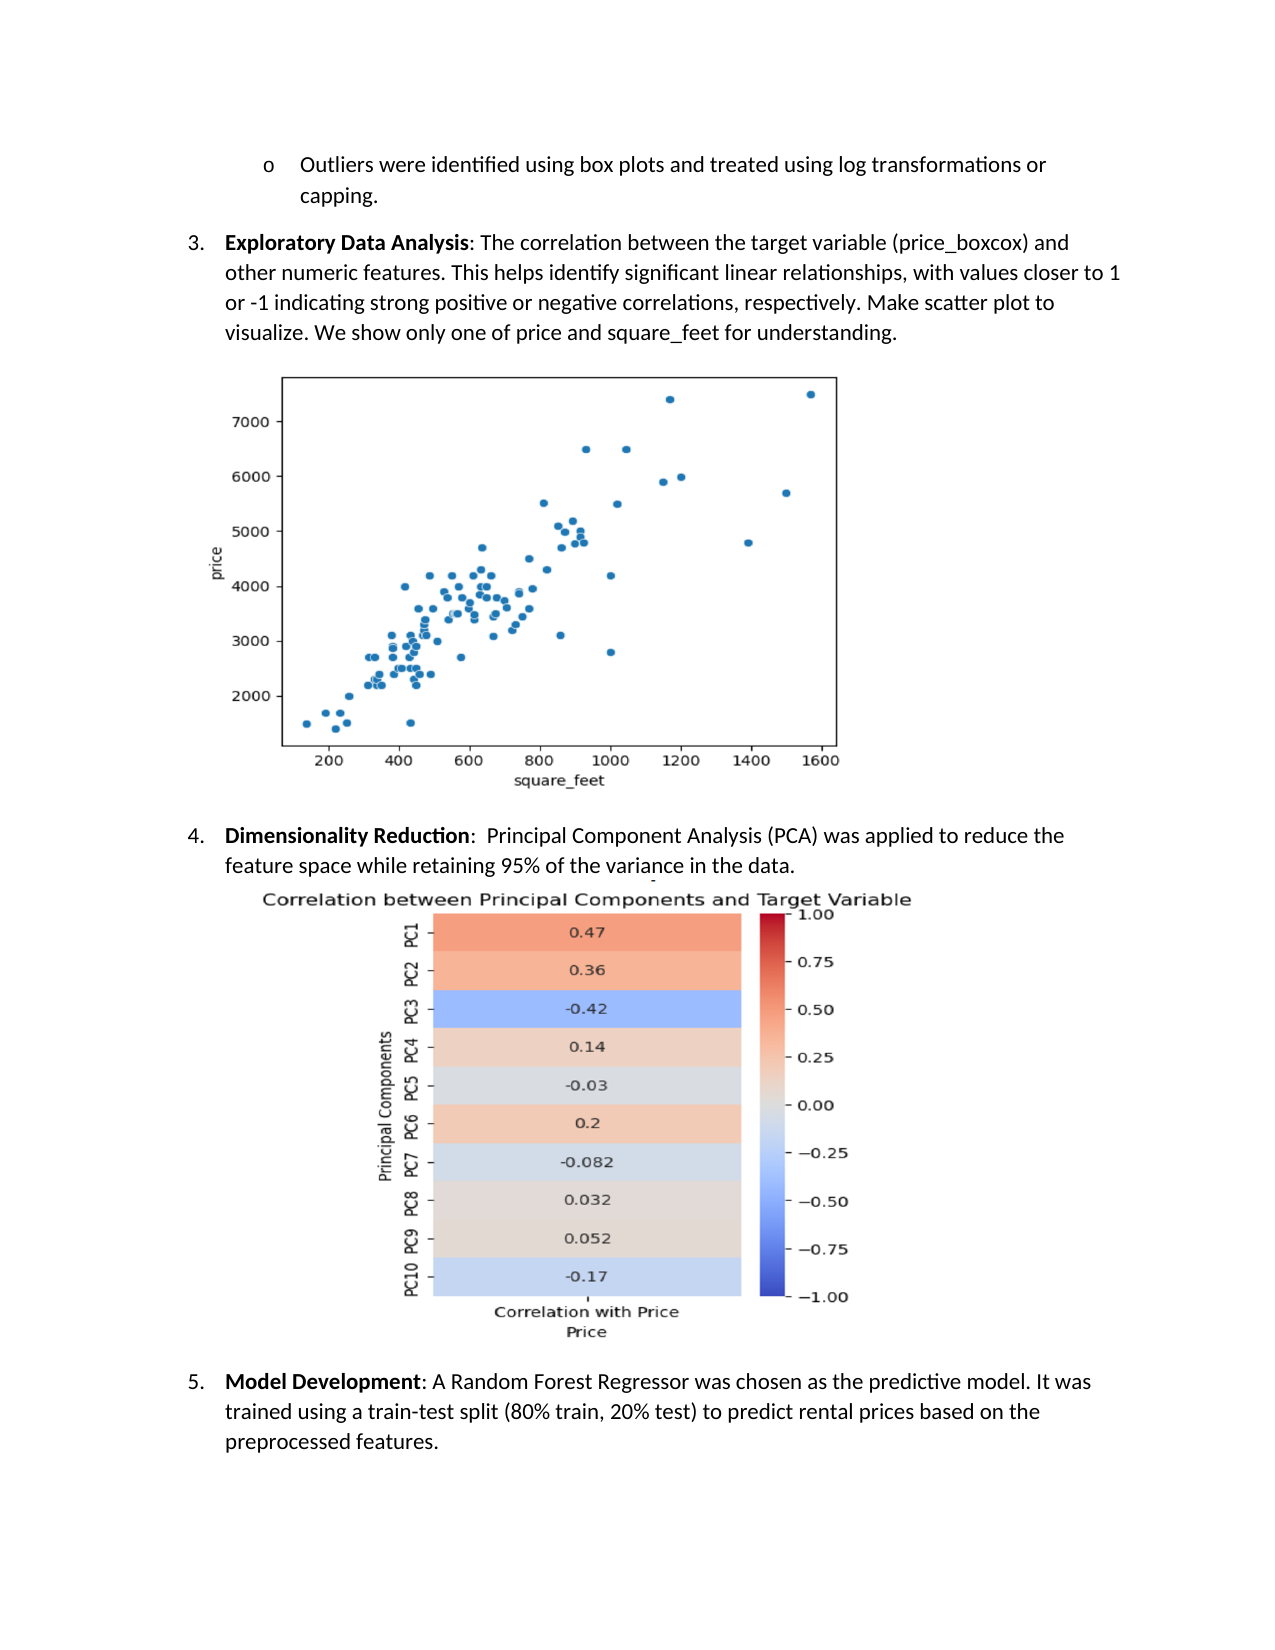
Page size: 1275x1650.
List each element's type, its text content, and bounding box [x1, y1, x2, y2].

list Model Development: A Random Forest Regressor was chosen as the predictive model. It was trained using a train-test split (80% train, 20% test) to predict rental prices based on the preprocessed features. [187, 1367, 1125, 1455]
list Exploratory Data Analysis: The correlation between the target variable (price_boxcox) and other numeric features. This helps identify significant linear relationships, with values closer to 1 or -1 indicating strong positive or negative correlations, respectively. Make scatter plot to visualize. We show only one of price and square_feet for understanding. [187, 228, 1125, 346]
list Outliers were identified using box plots and treated using log transformations or capping. [262, 150, 1125, 209]
list Dimensionality Reduction: Principal Component Analysis (PCA) was applied to reduce the feature space while retaining 95% of the variance in the data. [187, 821, 1125, 879]
picture [187, 365, 930, 802]
picture [246, 880, 944, 1346]
